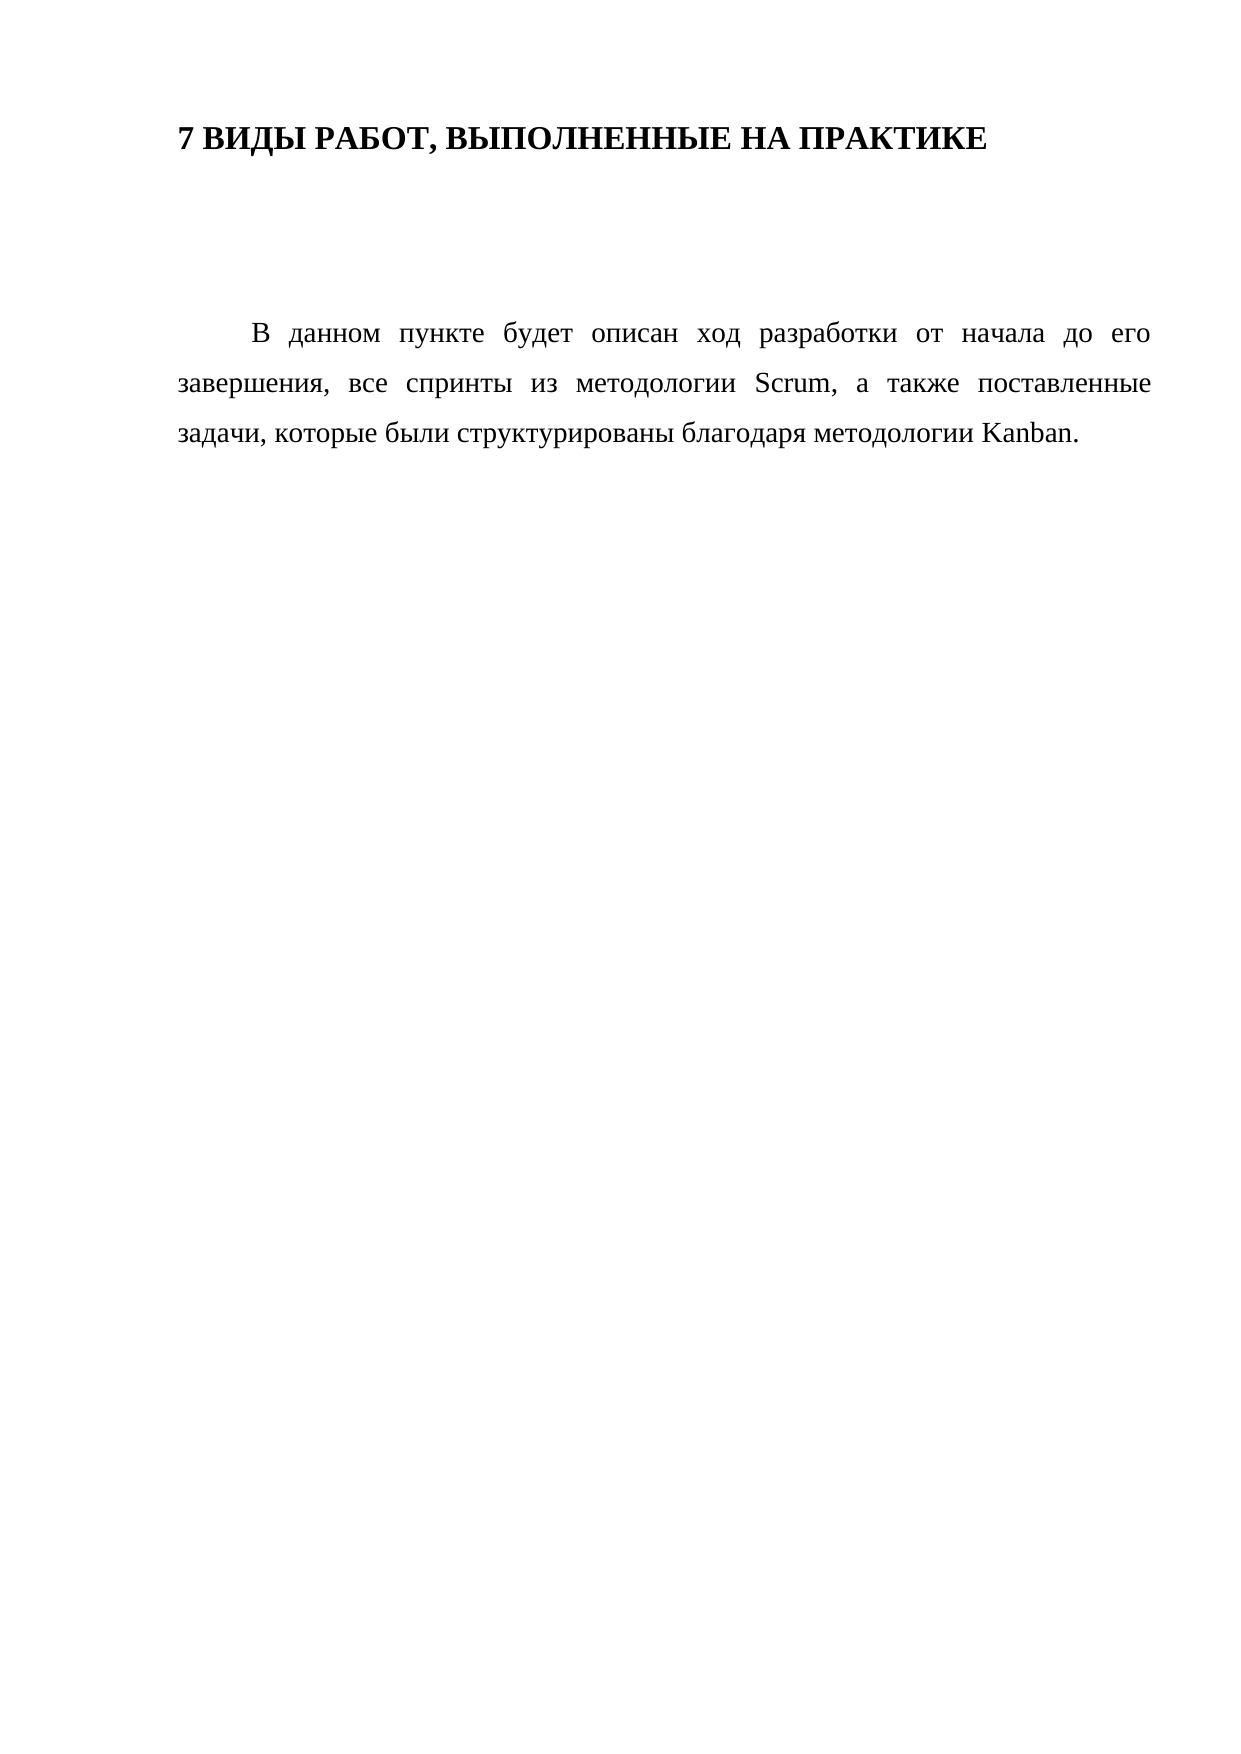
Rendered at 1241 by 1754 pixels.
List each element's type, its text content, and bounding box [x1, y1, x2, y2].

text 7 Виды работ, выполненные на практике [177, 118, 1152, 156]
text В данном пункте будет описан ход разработки от начала до его завершения, все спринты из методологии Scrum, а также поставленные задачи, которые были структурированы благодаря методологии Kanban. [177, 315, 1152, 449]
